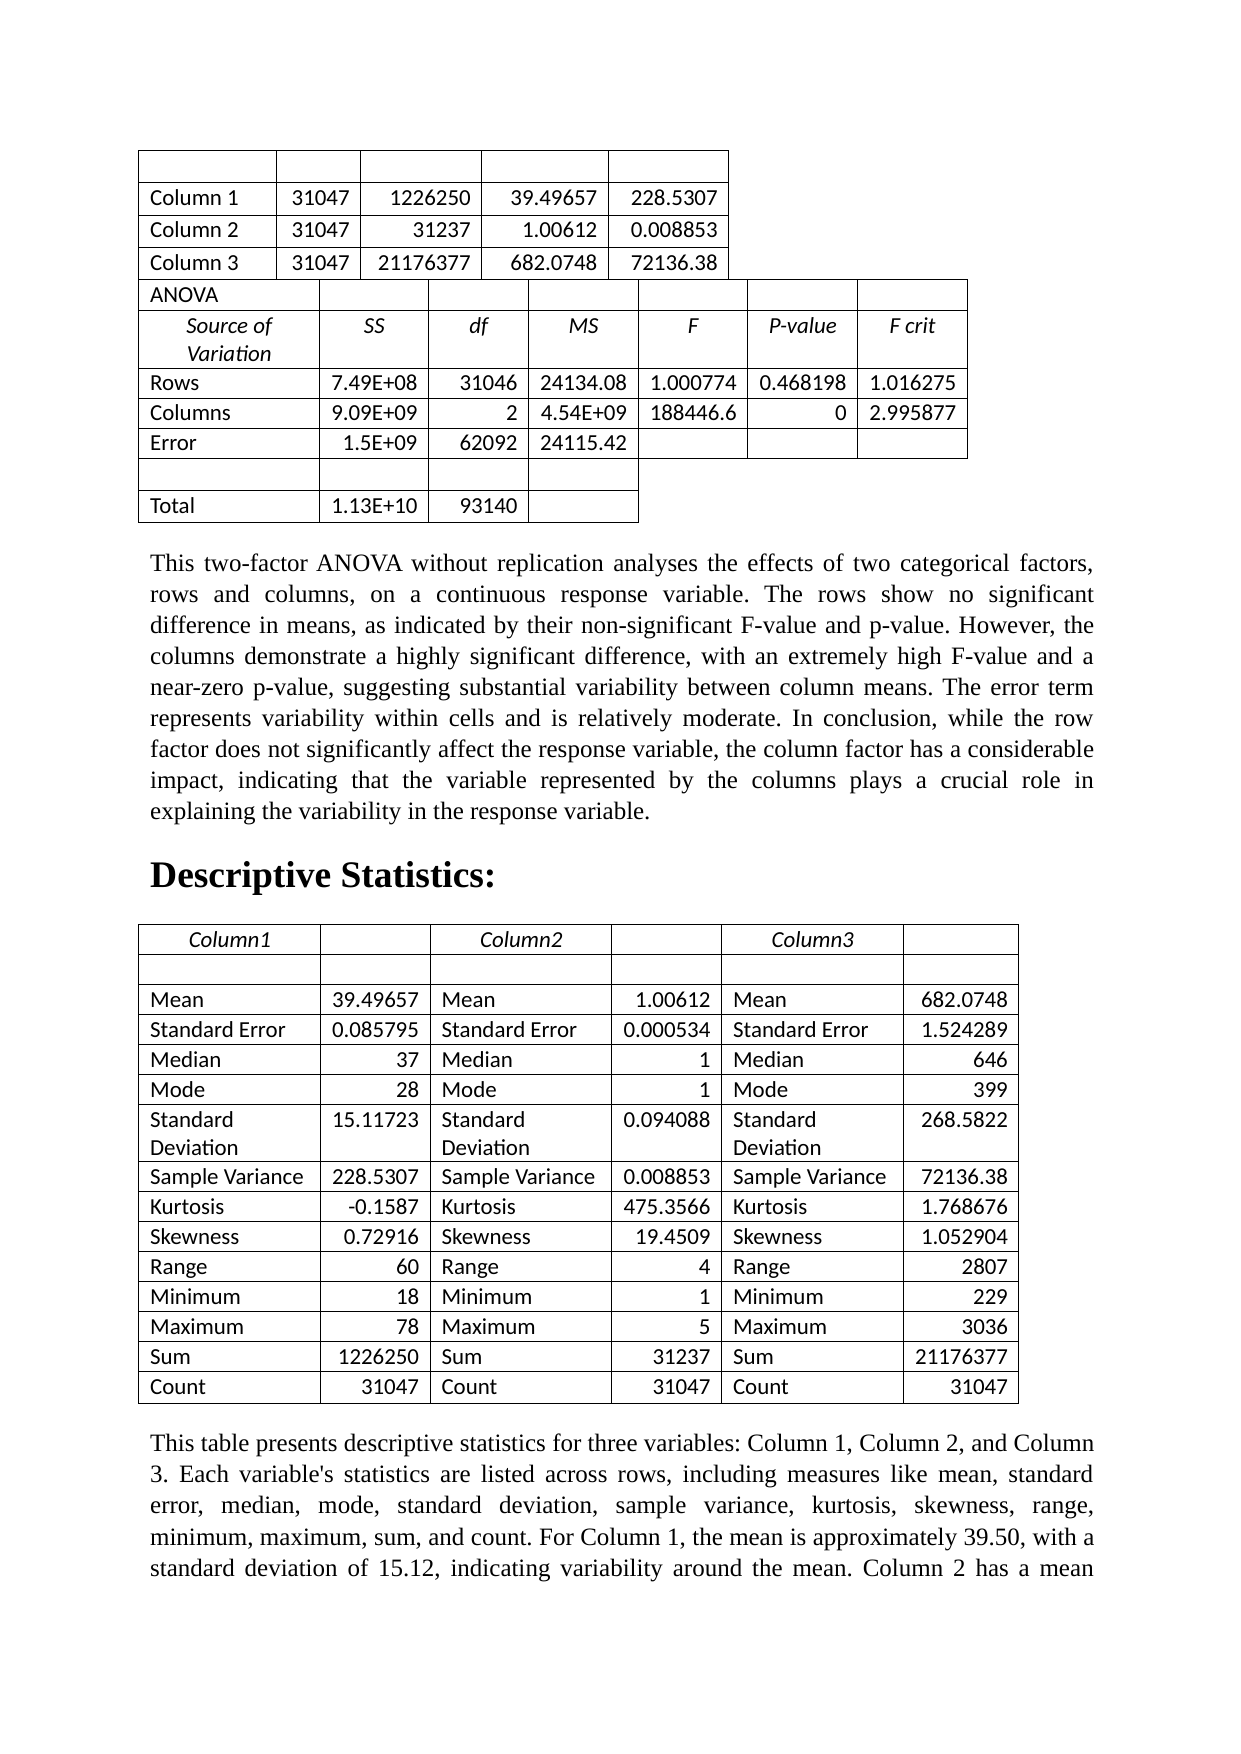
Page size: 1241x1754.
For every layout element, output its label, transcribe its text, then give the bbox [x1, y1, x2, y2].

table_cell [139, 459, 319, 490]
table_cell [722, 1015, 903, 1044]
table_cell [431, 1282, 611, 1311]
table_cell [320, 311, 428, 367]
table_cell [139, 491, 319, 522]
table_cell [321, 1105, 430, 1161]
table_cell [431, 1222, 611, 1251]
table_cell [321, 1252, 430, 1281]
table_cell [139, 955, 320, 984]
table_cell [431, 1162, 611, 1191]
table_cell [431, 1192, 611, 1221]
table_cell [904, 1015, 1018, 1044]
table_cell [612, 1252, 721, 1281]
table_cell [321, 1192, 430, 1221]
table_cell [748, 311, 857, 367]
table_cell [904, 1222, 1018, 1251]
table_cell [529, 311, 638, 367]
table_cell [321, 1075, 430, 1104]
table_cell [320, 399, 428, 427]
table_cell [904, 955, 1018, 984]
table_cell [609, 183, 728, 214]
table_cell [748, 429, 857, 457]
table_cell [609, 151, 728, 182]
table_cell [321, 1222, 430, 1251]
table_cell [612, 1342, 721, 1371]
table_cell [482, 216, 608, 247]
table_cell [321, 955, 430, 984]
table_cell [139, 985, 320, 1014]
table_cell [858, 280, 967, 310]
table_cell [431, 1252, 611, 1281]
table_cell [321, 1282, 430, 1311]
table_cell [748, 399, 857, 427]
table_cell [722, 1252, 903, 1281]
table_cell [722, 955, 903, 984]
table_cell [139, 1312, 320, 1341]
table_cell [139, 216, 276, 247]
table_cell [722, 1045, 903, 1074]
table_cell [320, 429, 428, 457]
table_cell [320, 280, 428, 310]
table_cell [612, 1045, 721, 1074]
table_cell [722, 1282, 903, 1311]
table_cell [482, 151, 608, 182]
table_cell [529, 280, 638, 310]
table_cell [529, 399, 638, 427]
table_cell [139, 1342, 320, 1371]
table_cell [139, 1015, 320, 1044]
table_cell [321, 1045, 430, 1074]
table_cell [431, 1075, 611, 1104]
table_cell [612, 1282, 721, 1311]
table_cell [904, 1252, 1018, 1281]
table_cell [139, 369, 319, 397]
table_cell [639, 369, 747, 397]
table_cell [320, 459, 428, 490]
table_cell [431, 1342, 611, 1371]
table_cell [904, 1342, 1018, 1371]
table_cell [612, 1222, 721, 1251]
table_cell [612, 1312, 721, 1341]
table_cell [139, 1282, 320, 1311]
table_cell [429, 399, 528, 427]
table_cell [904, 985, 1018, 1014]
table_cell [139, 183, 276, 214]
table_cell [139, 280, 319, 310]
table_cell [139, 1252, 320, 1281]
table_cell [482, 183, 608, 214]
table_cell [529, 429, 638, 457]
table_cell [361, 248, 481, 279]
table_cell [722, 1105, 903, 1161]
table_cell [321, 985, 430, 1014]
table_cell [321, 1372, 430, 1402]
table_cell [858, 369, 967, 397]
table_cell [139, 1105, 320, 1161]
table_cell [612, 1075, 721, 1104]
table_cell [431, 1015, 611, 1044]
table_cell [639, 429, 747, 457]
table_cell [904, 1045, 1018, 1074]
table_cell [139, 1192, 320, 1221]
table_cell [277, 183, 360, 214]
text Descriptive Statistics: [150, 852, 1095, 896]
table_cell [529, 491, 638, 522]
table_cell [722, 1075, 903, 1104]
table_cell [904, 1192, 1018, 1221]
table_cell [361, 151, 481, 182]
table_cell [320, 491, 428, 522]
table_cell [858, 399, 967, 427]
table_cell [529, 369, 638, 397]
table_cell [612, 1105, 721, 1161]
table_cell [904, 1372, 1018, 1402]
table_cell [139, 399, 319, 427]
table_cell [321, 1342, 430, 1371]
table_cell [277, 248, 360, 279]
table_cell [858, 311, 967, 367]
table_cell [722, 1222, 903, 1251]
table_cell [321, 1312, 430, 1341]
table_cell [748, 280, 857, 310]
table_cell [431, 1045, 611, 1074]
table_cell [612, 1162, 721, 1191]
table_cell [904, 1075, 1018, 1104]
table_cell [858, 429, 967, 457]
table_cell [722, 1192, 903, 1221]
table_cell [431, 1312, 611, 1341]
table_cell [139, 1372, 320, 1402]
text This two-factor ANOVA without replication analyses the effects of two categorical factors, rows and columns, on a continuous response variable. The rows show no significant difference in means, as indicated by their non-significant F-value and p-value. However, the columns demonstrate a highly significant difference, with an extremely high F-value and a near-zero p-value, suggesting substantial variability between column means. The error term represents variability within cells and is relatively moderate. In conclusion, while the row factor does not significantly affect the response variable, the column factor has a considerable impact, indicating that the variable represented by the columns plays a crucial role in explaining the variability in the response variable. [150, 548, 1095, 825]
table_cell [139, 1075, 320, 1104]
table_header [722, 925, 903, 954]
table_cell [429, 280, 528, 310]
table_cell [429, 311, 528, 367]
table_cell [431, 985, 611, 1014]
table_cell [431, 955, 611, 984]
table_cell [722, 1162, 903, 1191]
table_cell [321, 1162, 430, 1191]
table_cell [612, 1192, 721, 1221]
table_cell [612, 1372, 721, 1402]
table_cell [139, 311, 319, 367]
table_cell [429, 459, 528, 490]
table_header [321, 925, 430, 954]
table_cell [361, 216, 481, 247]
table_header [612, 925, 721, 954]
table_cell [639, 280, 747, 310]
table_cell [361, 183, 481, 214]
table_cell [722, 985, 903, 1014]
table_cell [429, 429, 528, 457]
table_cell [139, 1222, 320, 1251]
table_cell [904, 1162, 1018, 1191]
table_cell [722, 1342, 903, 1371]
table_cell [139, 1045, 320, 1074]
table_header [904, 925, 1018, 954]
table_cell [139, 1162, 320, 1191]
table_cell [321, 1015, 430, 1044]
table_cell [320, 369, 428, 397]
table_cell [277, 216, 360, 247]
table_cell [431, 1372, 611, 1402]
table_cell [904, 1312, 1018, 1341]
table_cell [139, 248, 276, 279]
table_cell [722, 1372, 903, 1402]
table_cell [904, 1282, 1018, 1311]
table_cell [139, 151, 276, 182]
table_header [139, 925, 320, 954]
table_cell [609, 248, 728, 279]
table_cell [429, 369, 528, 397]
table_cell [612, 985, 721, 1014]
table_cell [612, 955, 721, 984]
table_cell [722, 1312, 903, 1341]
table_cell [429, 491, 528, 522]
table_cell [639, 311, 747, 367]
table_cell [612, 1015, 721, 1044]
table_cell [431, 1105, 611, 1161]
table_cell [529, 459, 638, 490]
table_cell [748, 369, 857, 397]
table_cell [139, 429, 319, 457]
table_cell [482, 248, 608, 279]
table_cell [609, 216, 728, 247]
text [150, 1428, 1095, 1581]
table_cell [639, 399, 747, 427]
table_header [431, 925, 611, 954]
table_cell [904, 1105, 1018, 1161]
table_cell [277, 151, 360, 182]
